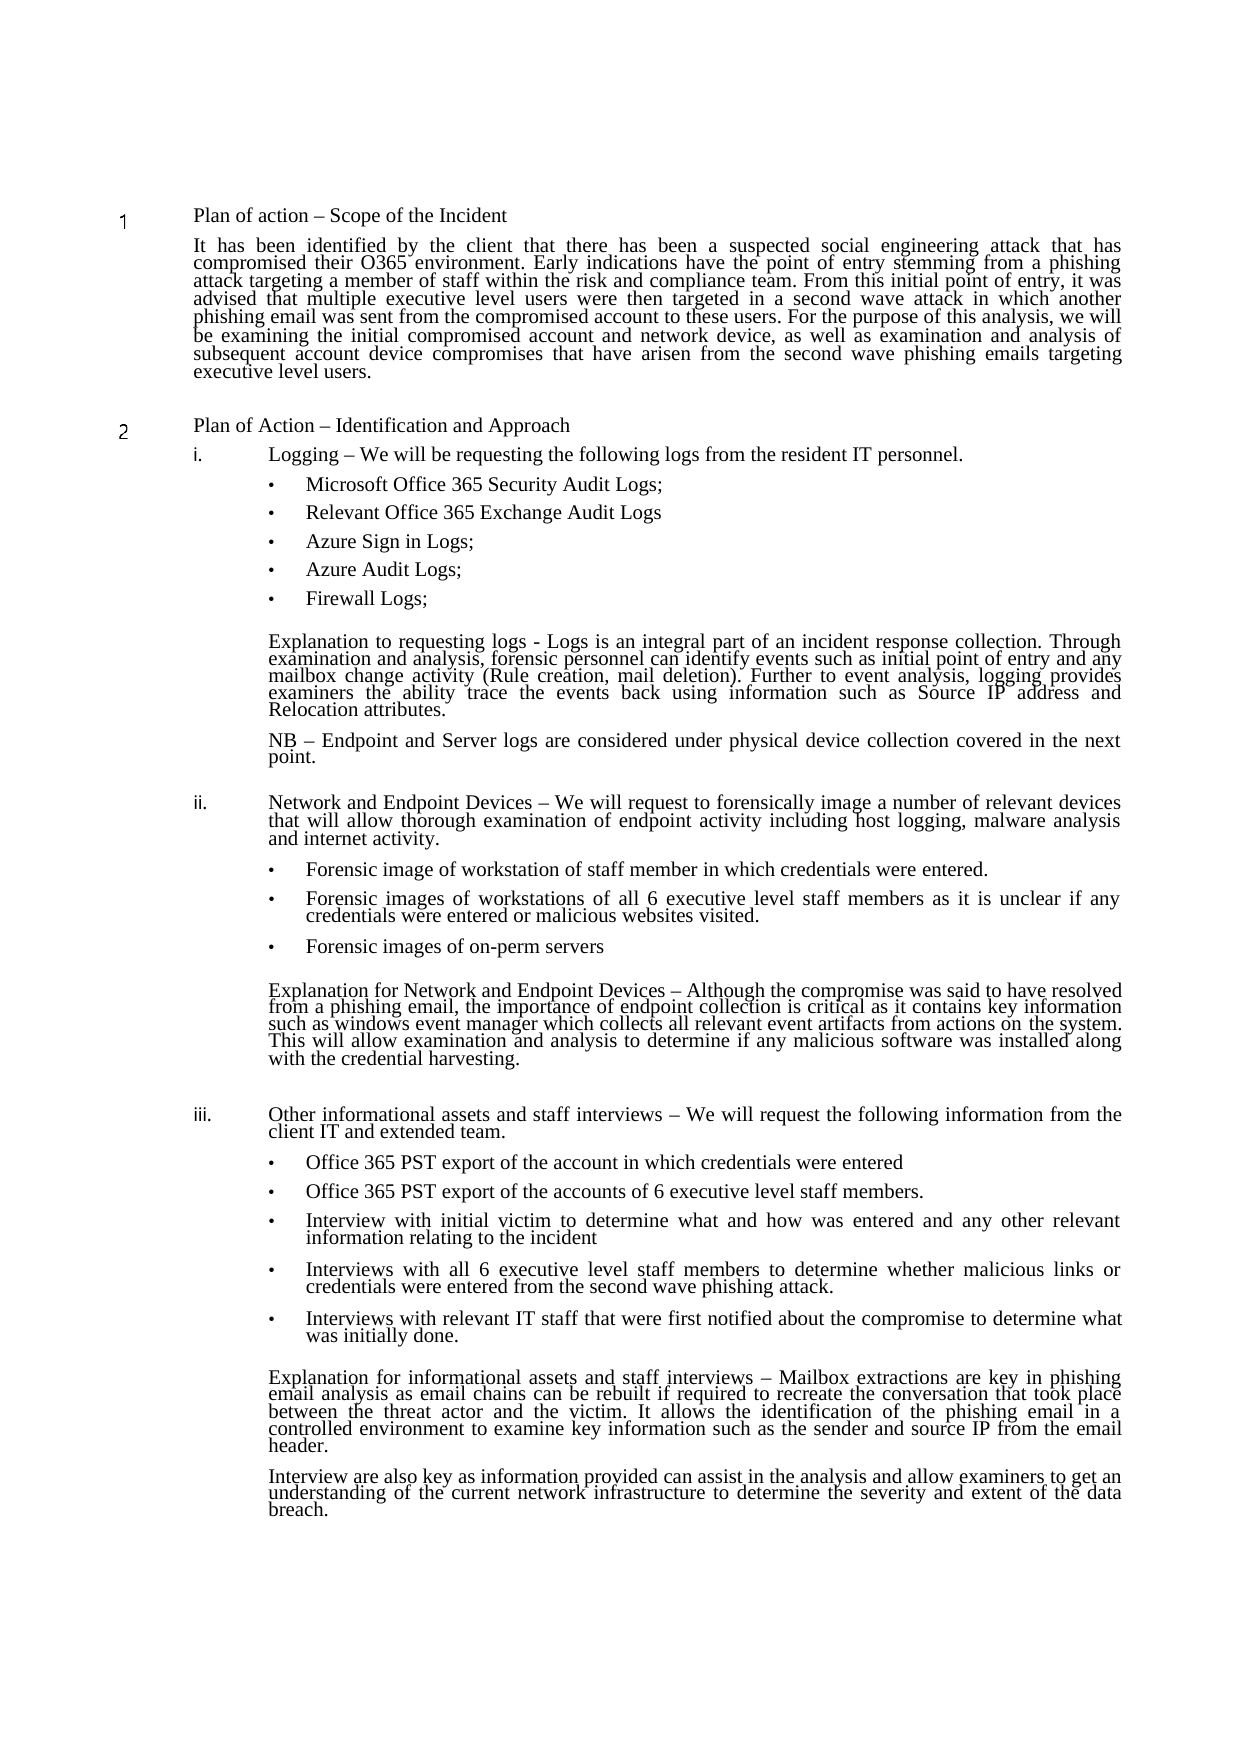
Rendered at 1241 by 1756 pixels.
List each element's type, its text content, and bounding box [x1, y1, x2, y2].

text Plan of action – Scope of the Incident [193, 203, 1134, 227]
list Office 365 PST export of the account in which credentials were entered [268, 1150, 1134, 1174]
text It has been identified by the client that there has been a suspected social engineering attack that has compromised their O365 environment. Early indications have the point of entry stemming from a phishing attack targeting a member of staff within the risk and compliance team. From this initial point of entry, it was advised that multiple executive level users were then targeted in a second wave attack in which another phishing email was sent from the compromised account to these users. For the purpose of this analysis, we will be examining the initial compromised account and network device, as well as examination and analysis of subsequent account device compromises that have arisen from the second wave phishing emails targeting executive level users. [193, 238, 1122, 383]
list Microsoft Office 365 Security Audit Logs; [268, 472, 1134, 496]
text NB – Endpoint and Server logs are considered under physical device collection covered in the next point. [268, 734, 1121, 768]
picture [119, 424, 128, 439]
picture [120, 214, 126, 229]
list Forensic images of workstations of all 6 executive level staff members as it is unclear if any credentials were entered or malicious websites visited. [268, 891, 1122, 927]
subtitle Explanation for Network and Endpoint Devices – Although the compromise was said to have resolved from a phishing email, the importance of endpoint collection is critical as it contains key information such as windows event manager which collects all relevant event artifacts from actions on the system. This will allow examination and analysis to determine if any malicious software was installed along with the credential harvesting. [268, 984, 1123, 1069]
list Interview with initial victim to determine what and how was entered and any other relevant information relating to the incident [268, 1213, 1122, 1249]
list Firewall Logs; [268, 586, 1134, 610]
list Forensic image of workstation of staff member in which credentials were entered. [268, 857, 1134, 881]
list Relevant Office 365 Exchange Audit Logs [268, 500, 1134, 524]
list Network and Endpoint Devices – We will request to forensically image a number of relevant devices that will allow thorough examination of endpoint activity including host logging, malware analysis and internet activity. [193, 794, 1122, 850]
list Interviews with relevant IT staff that were first notified about the compromise to determine what was initially done. [268, 1311, 1122, 1347]
list Interviews with all 6 executive level staff members to determine whether malicious links or credentials were entered from the second wave phishing attack. [268, 1262, 1122, 1298]
list Azure Audit Logs; [268, 557, 1134, 581]
subtitle Explanation to requesting logs - Logs is an integral part of an incident response collection. Through examination and analysis, forensic personnel can identify events such as initial point of entry and any mailbox change activity (Rule creation, mail deletion). Further to event analysis, logging provides examiners the ability trace the events back using information such as Source IP address and Relocation attributes. [268, 635, 1122, 721]
list Forensic images of on-perm servers [268, 934, 1134, 958]
list Other informational assets and staff interviews – We will request the following information from the client IT and extended team. [193, 1106, 1122, 1143]
subtitle Explanation for informational assets and staff interviews – Mailbox extractions are key in phishing email analysis as email chains can be rebuilt if required to recreate the conversation that took place between the threat actor and the victim. It allows the identification of the phishing email in a controlled environment to examine key information such as the sender and source IP from the email header. [268, 1371, 1122, 1457]
text Plan of Action – Identification and Approach [193, 413, 1134, 437]
list Logging – We will be requesting the following logs from the resident IT personnel. [193, 442, 1134, 467]
list Azure Sign in Logs; [268, 528, 1134, 553]
text Interview are also key as information provided can assist in the analysis and allow examiners to get an understanding of the current network infrastructure to determine the severity and extent of the data breach. [268, 1470, 1122, 1521]
list Office 365 PST export of the accounts of 6 executive level staff members. [268, 1178, 1134, 1203]
